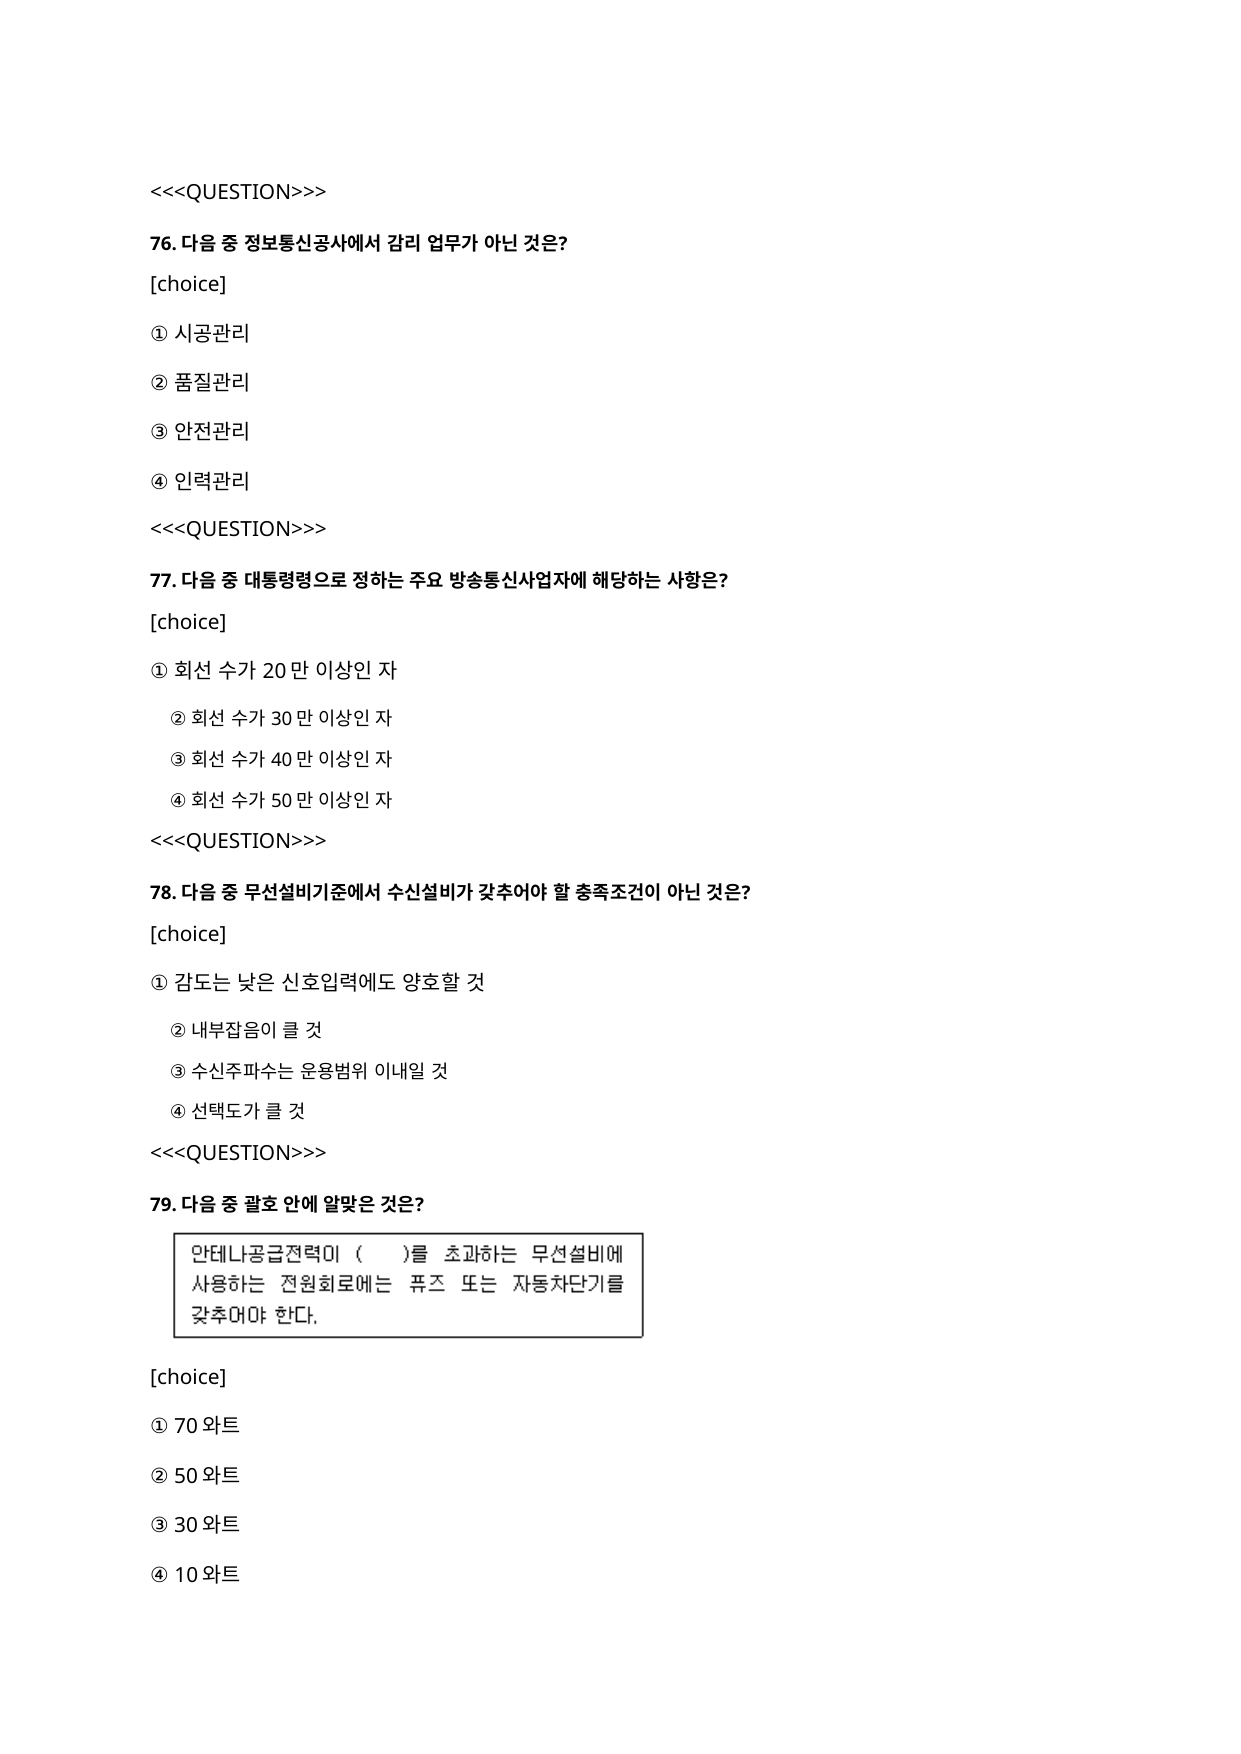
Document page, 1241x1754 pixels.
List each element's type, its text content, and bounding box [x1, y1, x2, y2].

text [choice] [150, 1362, 1090, 1391]
text 79. 다음 중 괄호 안에 알맞은 것은? [150, 1189, 1090, 1217]
text ③ 회선 수가 40만 이상인 자 [150, 744, 1090, 772]
text ③ 수신주파수는 운용범위 이내일 것 [150, 1056, 1090, 1083]
text ① 감도는 낮은 신호입력에도 양호할 것 [150, 966, 1090, 996]
text ② 내부잡음이 클 것 [150, 1015, 1090, 1042]
text ④ 10와트 [150, 1558, 1090, 1588]
text ③ 안전관리 [150, 416, 1090, 446]
text ① 70와트 [150, 1410, 1090, 1440]
text ④ 회선 수가 50만 이상인 자 [150, 785, 1090, 812]
picture [169, 1230, 647, 1343]
text 76. 다음 중 정보통신공사에서 감리 업무가 아닌 것은? [150, 229, 1090, 256]
text ② 50와트 [150, 1459, 1090, 1489]
text ④ 선택도가 클 것 [150, 1097, 1090, 1124]
text <<<QUESTION>>> [150, 826, 1090, 855]
text ③ 30와트 [150, 1508, 1090, 1539]
text ① 회선 수가 20만 이상인 자 [150, 654, 1090, 684]
text <<<QUESTION>>> [150, 177, 1090, 206]
text <<<QUESTION>>> [150, 1138, 1090, 1167]
text 78. 다음 중 무선설비기준에서 수신설비가 갖추어야 할 충족조건이 아닌 것은? [150, 878, 1090, 905]
text ④ 인력관리 [150, 465, 1090, 495]
text ① 시공관리 [150, 317, 1090, 347]
text ② 품질관리 [150, 366, 1090, 397]
text 77. 다음 중 대통령령으로 정하는 주요 방송통신사업자에 해당하는 사항은? [150, 566, 1090, 593]
text ② 회선 수가 30만 이상인 자 [150, 703, 1090, 731]
text [choice] [150, 269, 1090, 298]
text <<<QUESTION>>> [150, 514, 1090, 543]
text [choice] [150, 919, 1090, 947]
text [choice] [150, 607, 1090, 635]
